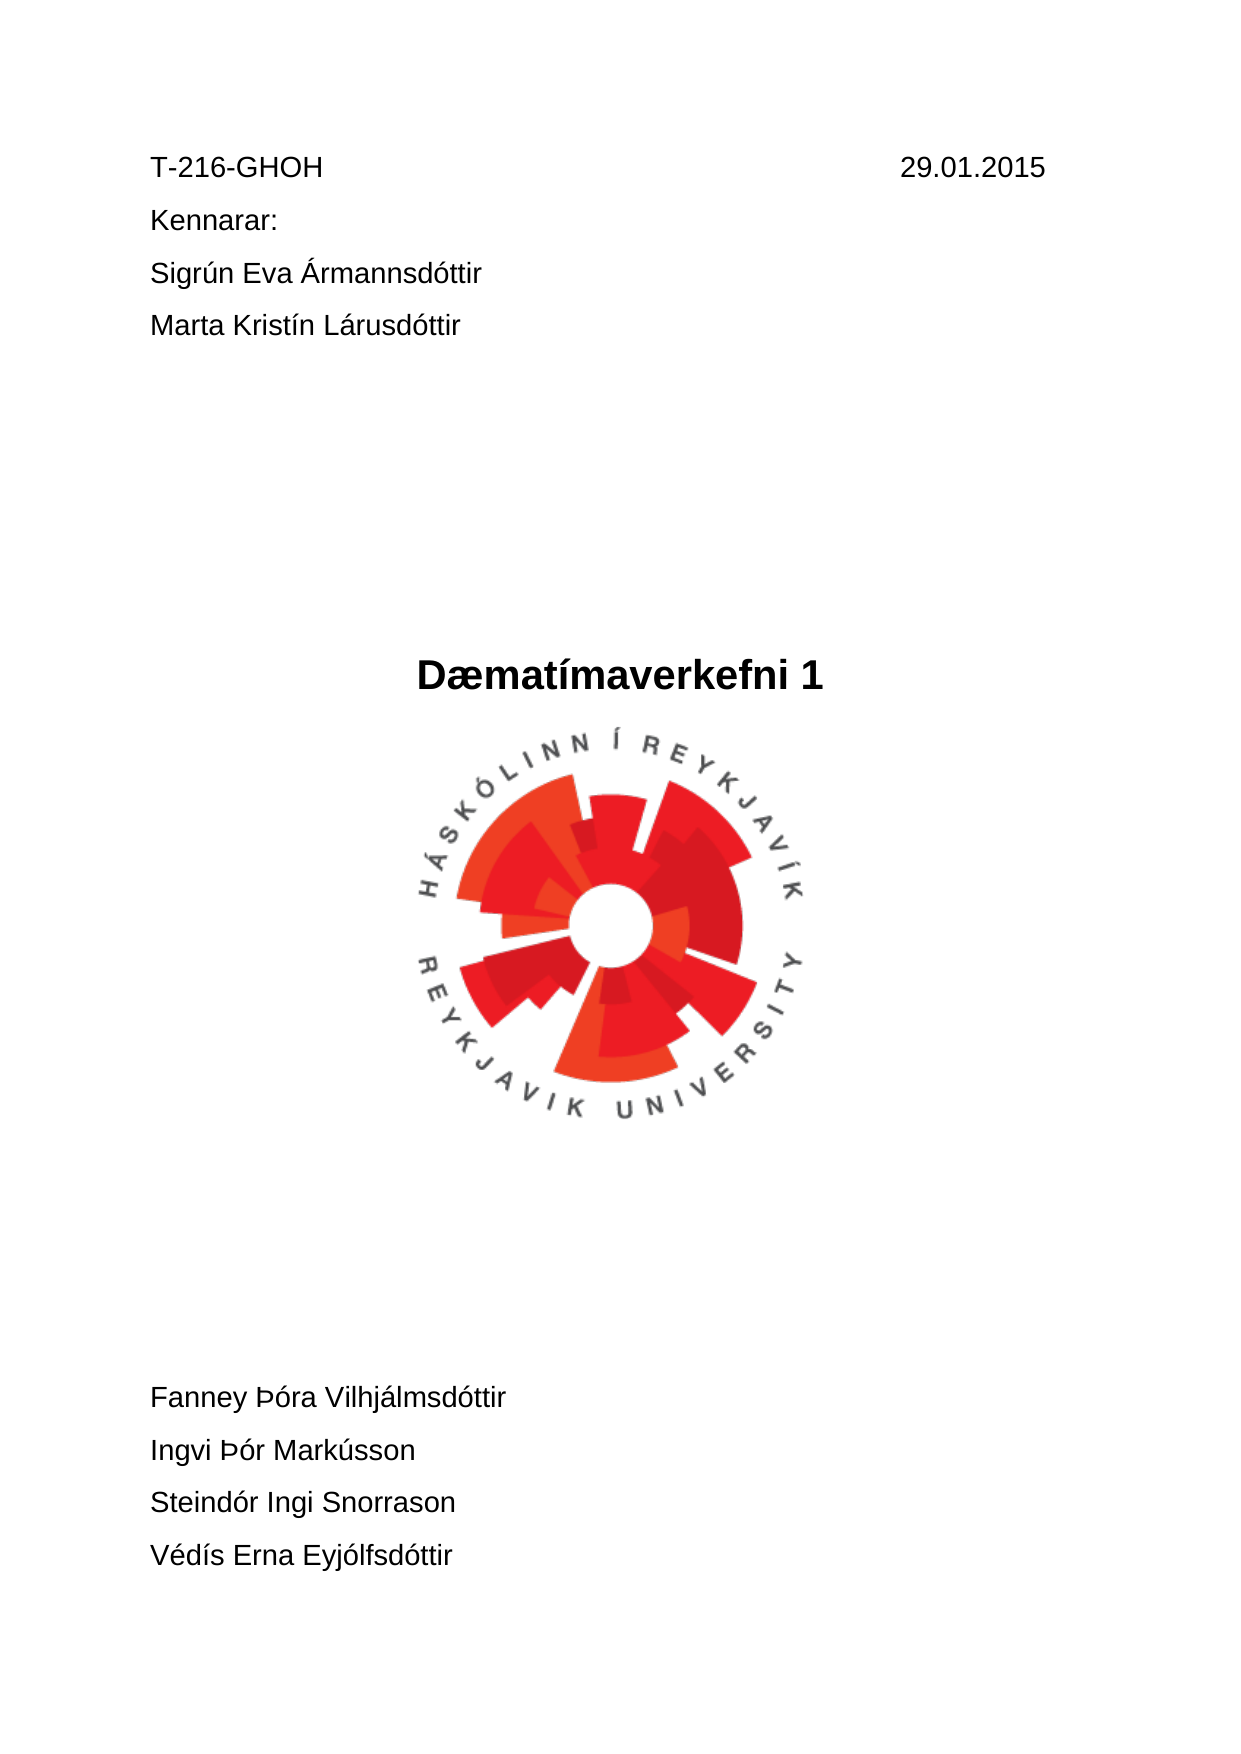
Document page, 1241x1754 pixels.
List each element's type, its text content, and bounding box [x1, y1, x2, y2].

text Sigrún Eva Ármannsdóttir [150, 256, 1090, 289]
text Kennarar: [150, 203, 1090, 236]
text T-216-GHOH 29.01.2015 [150, 150, 1090, 183]
text Fanney Þóra Vilhjálmsdóttir [150, 1380, 1090, 1413]
picture [406, 711, 820, 1137]
text Védís Erna Eyjólfsdóttir [150, 1538, 1090, 1572]
text Ingvi Þór Markússon [150, 1433, 1090, 1466]
text Dæmatímaverkefni 1 [150, 650, 1090, 698]
text Marta Kristín Lárusdóttir [150, 308, 1090, 342]
text Steindór Ingi Snorrason [150, 1486, 1090, 1519]
